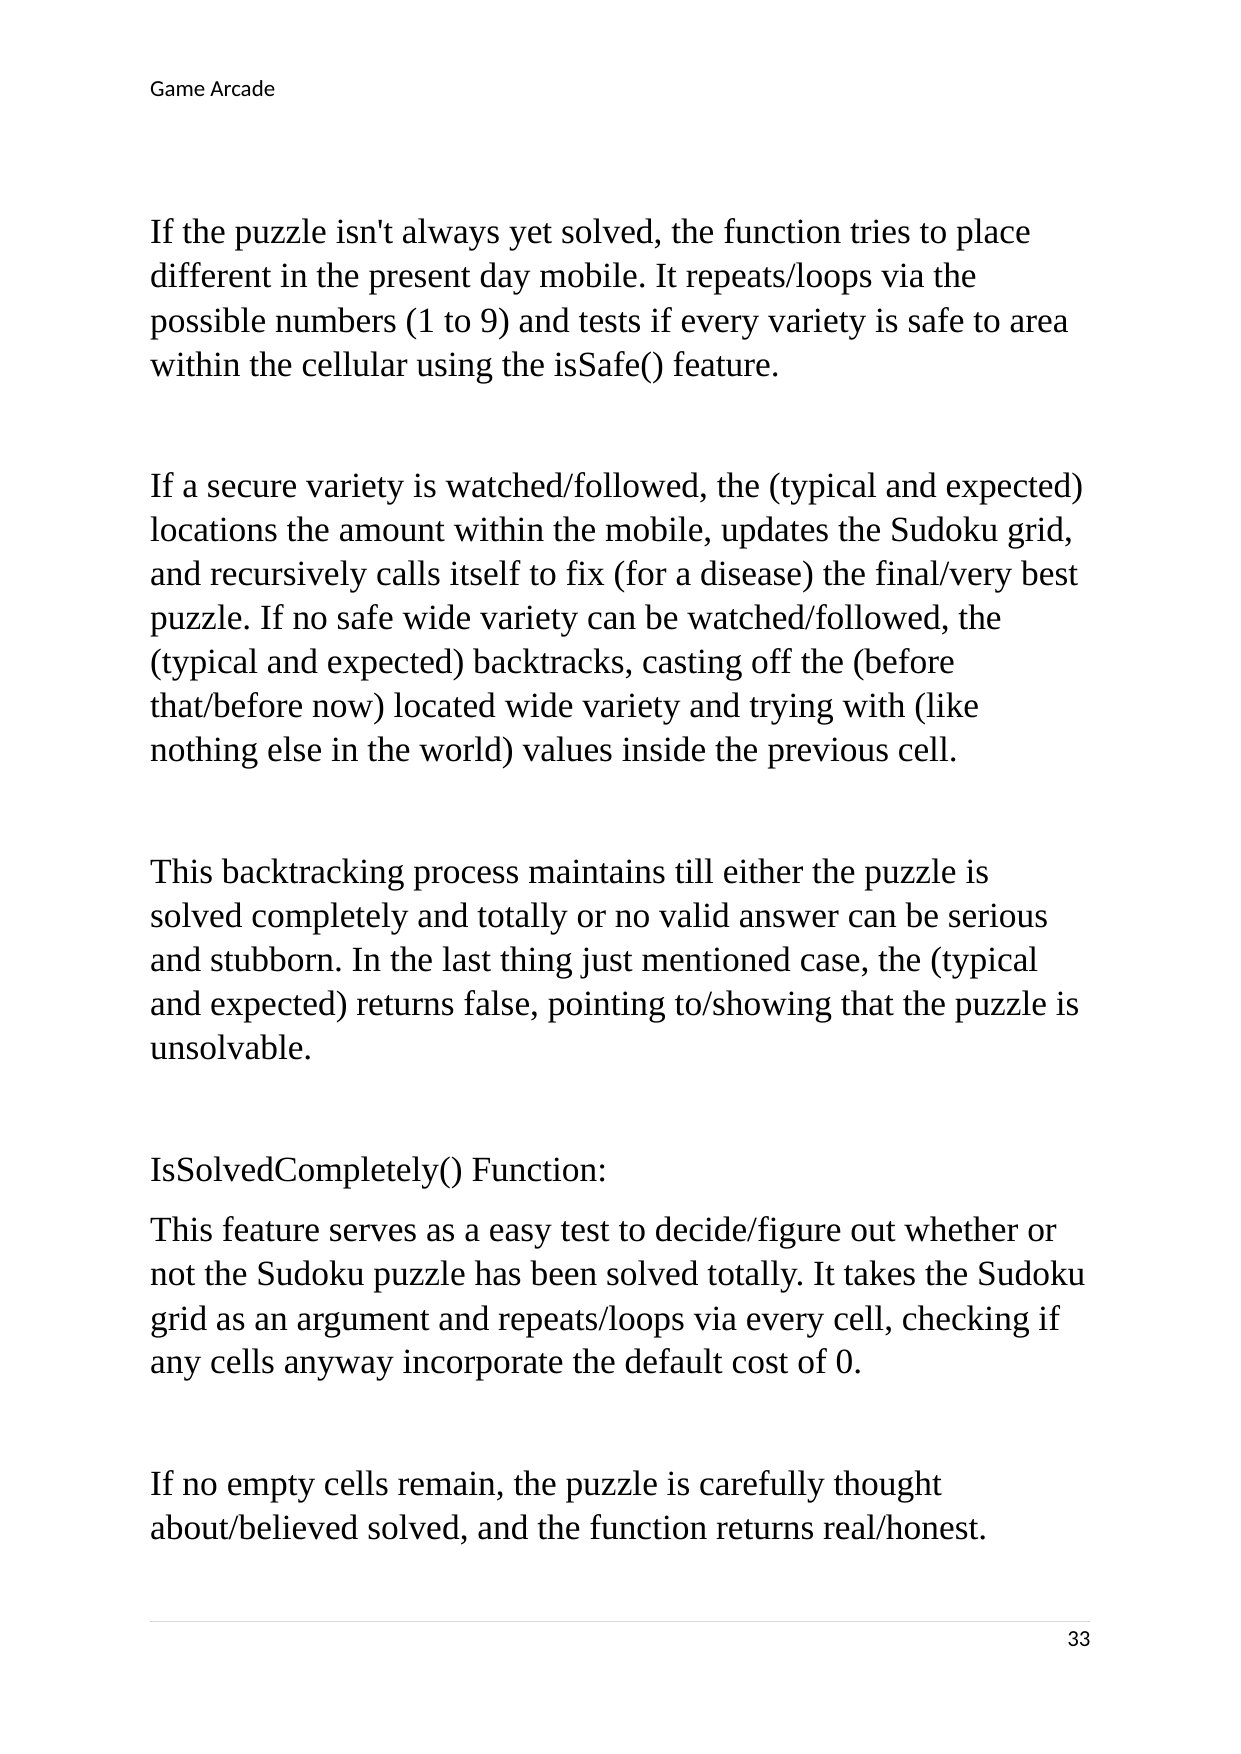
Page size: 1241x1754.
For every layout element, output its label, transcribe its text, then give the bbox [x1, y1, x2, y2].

text This feature serves as a easy test to decide/figure out whether or not the Sudoku puzzle has been solved totally. It takes the Sudoku grid as an argument and repeats/loops via every cell, checking if any cells anyway incorporate the default cost of 0. [150, 1209, 1090, 1382]
text If the puzzle isn't always yet solved, the function tries to place different in the present day mobile. It repeats/loops via the possible numbers (1 to 9) and tests if every variety is safe to area within the cellular using the isSafe() feature. [150, 211, 1090, 384]
text IsSolvedCompletely() Function: [150, 1148, 1090, 1189]
text This backtracking process maintains till either the puzzle is solved completely and totally or no valid answer can be serious and stubborn. In the last thing just mentioned case, the (typical and expected) returns false, pointing to/showing that the puzzle is unsolvable. [150, 850, 1090, 1067]
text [150, 1462, 1090, 1547]
text If a secure variety is watched/followed, the (typical and expected) locations the amount within the mobile, updates the Sudoku grid, and recursively calls itself to fix (for a disease) the final/very best puzzle. If no safe wide variety can be watched/followed, the (typical and expected) backtracks, casting off the (before that/before now) located wide variety and trying with (like nothing else in the world) values inside the previous cell. [150, 464, 1090, 769]
